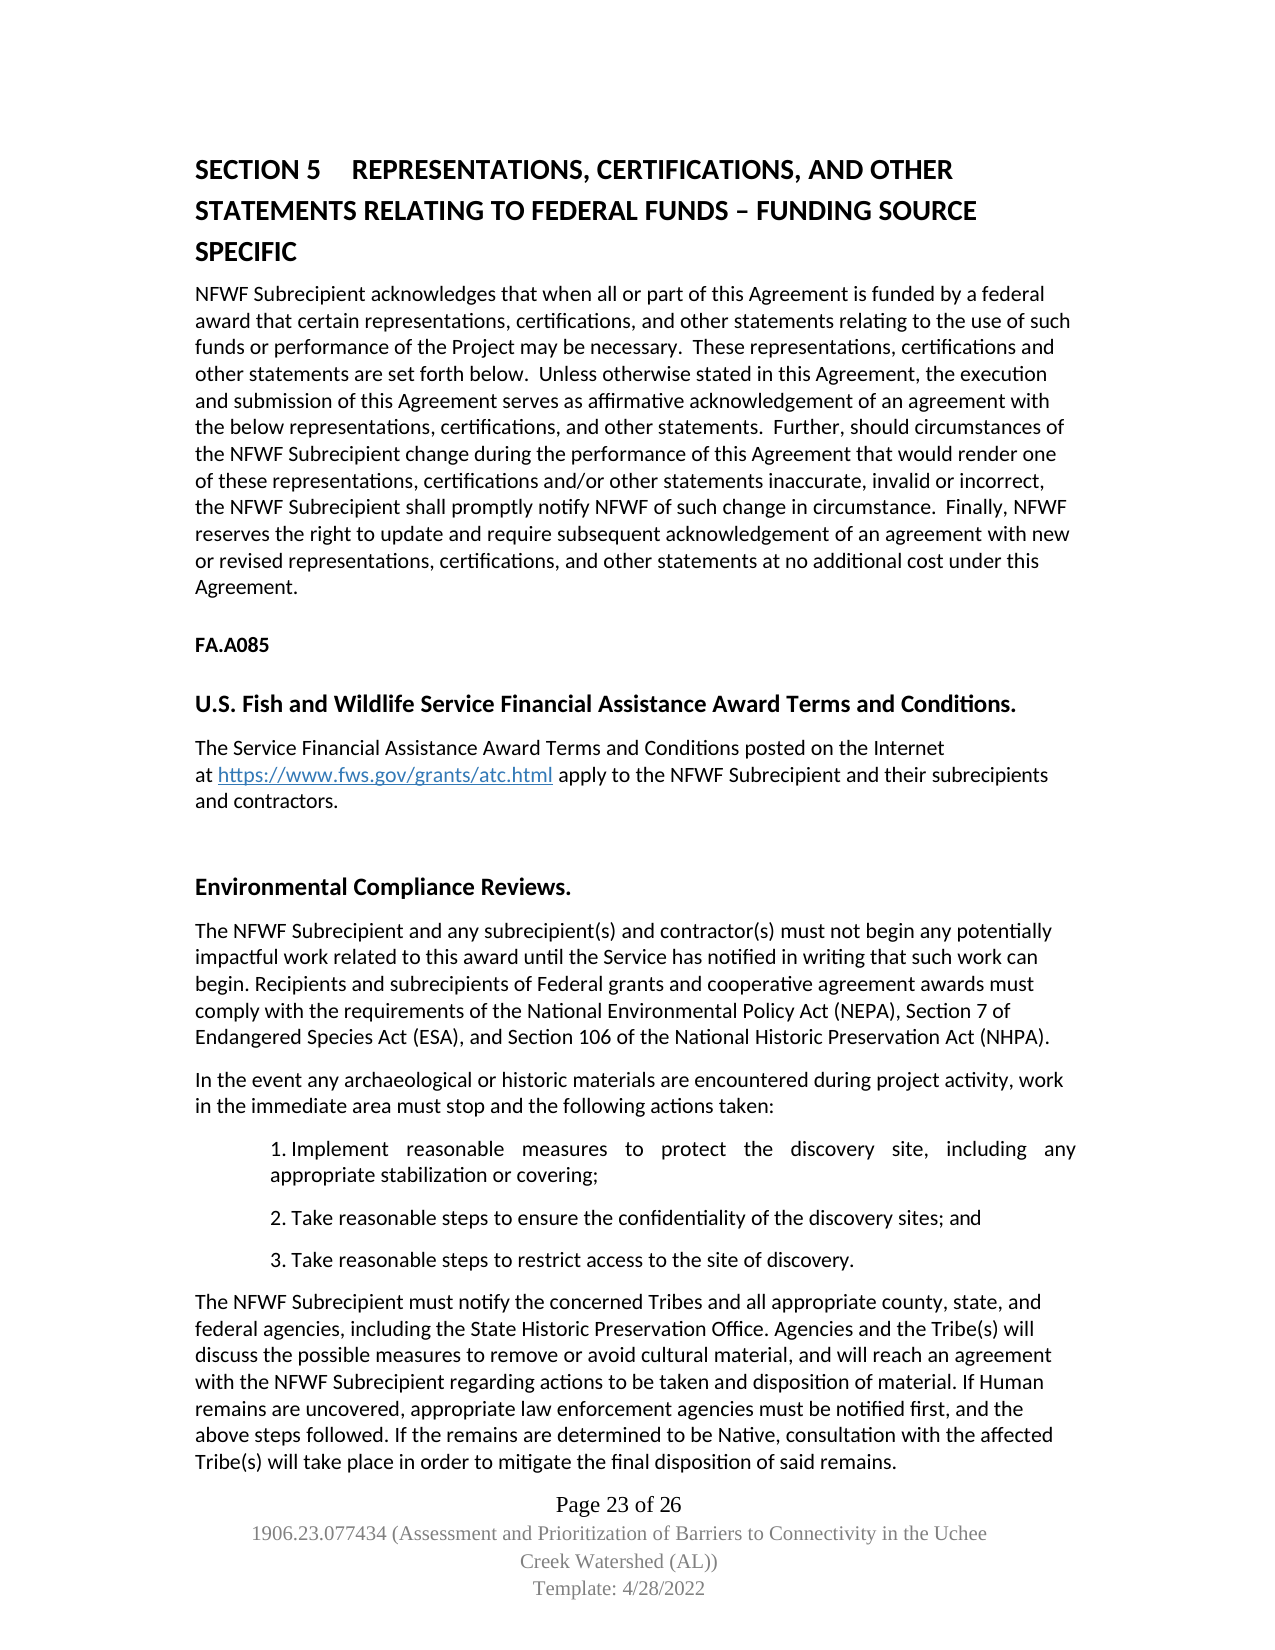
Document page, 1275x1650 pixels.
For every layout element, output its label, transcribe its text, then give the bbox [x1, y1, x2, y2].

text FA.A085 [195, 631, 1260, 657]
text The Service Financial Assistance Award Terms and Conditions posted on the Internet [195, 734, 1260, 761]
subtitle SECTION 5 REPRESENTATIONS, CERTIFICATIONS, AND OTHER STATEMENTS RELATING TO FEDERAL FUNDS – FUNDING SOURCE SPECIFIC [195, 151, 977, 269]
text and contractors. [195, 788, 1260, 814]
list Take reasonable steps to restrict access to the site of discovery. [270, 1246, 1260, 1273]
text In the event any archaeological or historic materials are encountered during project activity, work in the immediate area must stop and the following actions taken: [195, 1066, 1073, 1119]
text at https://www.fws.gov/grants/atc.html apply to the NFWF Subrecipient and their subrecipients [195, 761, 1260, 788]
subtitle Environmental Compliance Reviews. [195, 871, 1260, 901]
list Implement reasonable measures to protect the discovery site, including any appropriate stabilization or covering; [270, 1135, 1076, 1188]
text NFWF Subrecipient acknowledges that when all or part of this Agreement is funded by a federal award that certain representations, certifications, and other statements relating to the use of such funds or performance of the Project may be necessary. These representations, certifications and other statements are set forth below. Unless otherwise stated in this Agreement, the execution and submission of this Agreement serves as affirmative acknowledgement of an agreement with the below representations, certifications, and other statements. Further, should circumstances of the NFWF Subrecipient change during the performance of this Agreement that would render one of these representations, certifications and/or other statements inaccurate, invalid or incorrect, the NFWF Subrecipient shall promptly notify NFWF of such change in circumstance. Finally, NFWF reserves the right to update and require subsequent acknowledgement of an agreement with new or revised representations, certifications, and other statements at no additional cost under this Agreement. [195, 280, 1073, 600]
list Take reasonable steps to ensure the confidentiality of the discovery sites; and [270, 1204, 1260, 1230]
text The NFWF Subrecipient and any subrecipient(s) and contractor(s) must not begin any potentially impactful work related to this award until the Service has notified in writing that such work can begin. Recipients and subrecipients of Federal grants and cooperative agreement awards must comply with the requirements of the National Environmental Policy Act (NEPA), Section 7 of Endangered Species Act (ESA), and Section 106 of the National Historic Preservation Act (NHPA). [195, 917, 1075, 1050]
text The NFWF Subrecipient must notify the concerned Tribes and all appropriate county, state, and federal agencies, including the State Historic Preservation Office. Agencies and the Tribe(s) will discuss the possible measures to remove or avoid cultural material, and will reach an agreement with the NFWF Subrecipient regarding actions to be taken and disposition of material. If Human remains are uncovered, appropriate law enforcement agencies must be notified first, and the above steps followed. If the remains are determined to be Native, consultation with the affected Tribe(s) will take place in order to mitigate the final disposition of said remains. [195, 1288, 1075, 1475]
subtitle U.S. Fish and Wildlife Service Financial Assistance Award Terms and Conditions. [195, 688, 1260, 719]
